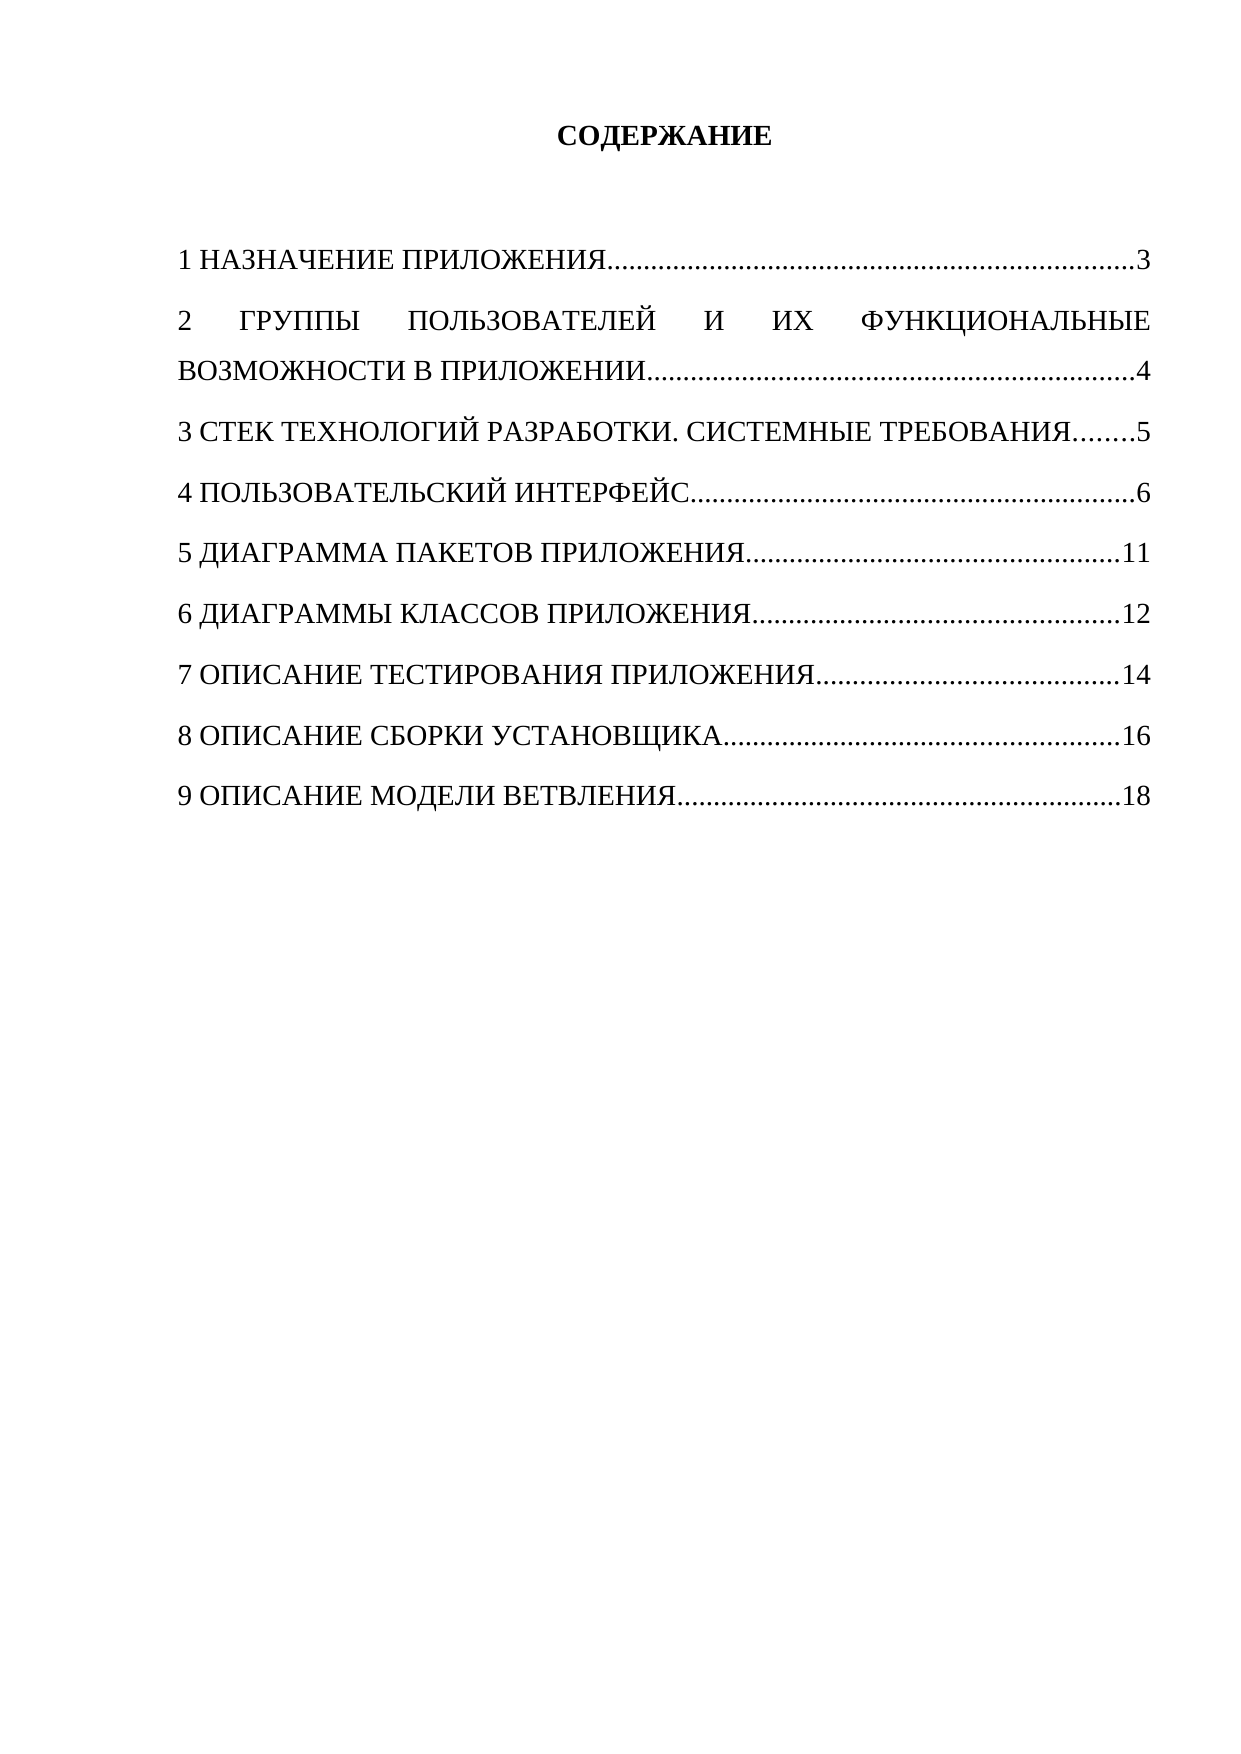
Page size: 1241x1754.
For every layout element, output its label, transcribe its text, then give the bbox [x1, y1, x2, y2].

subtitle СОДЕРЖАНИЕ [177, 118, 1152, 152]
